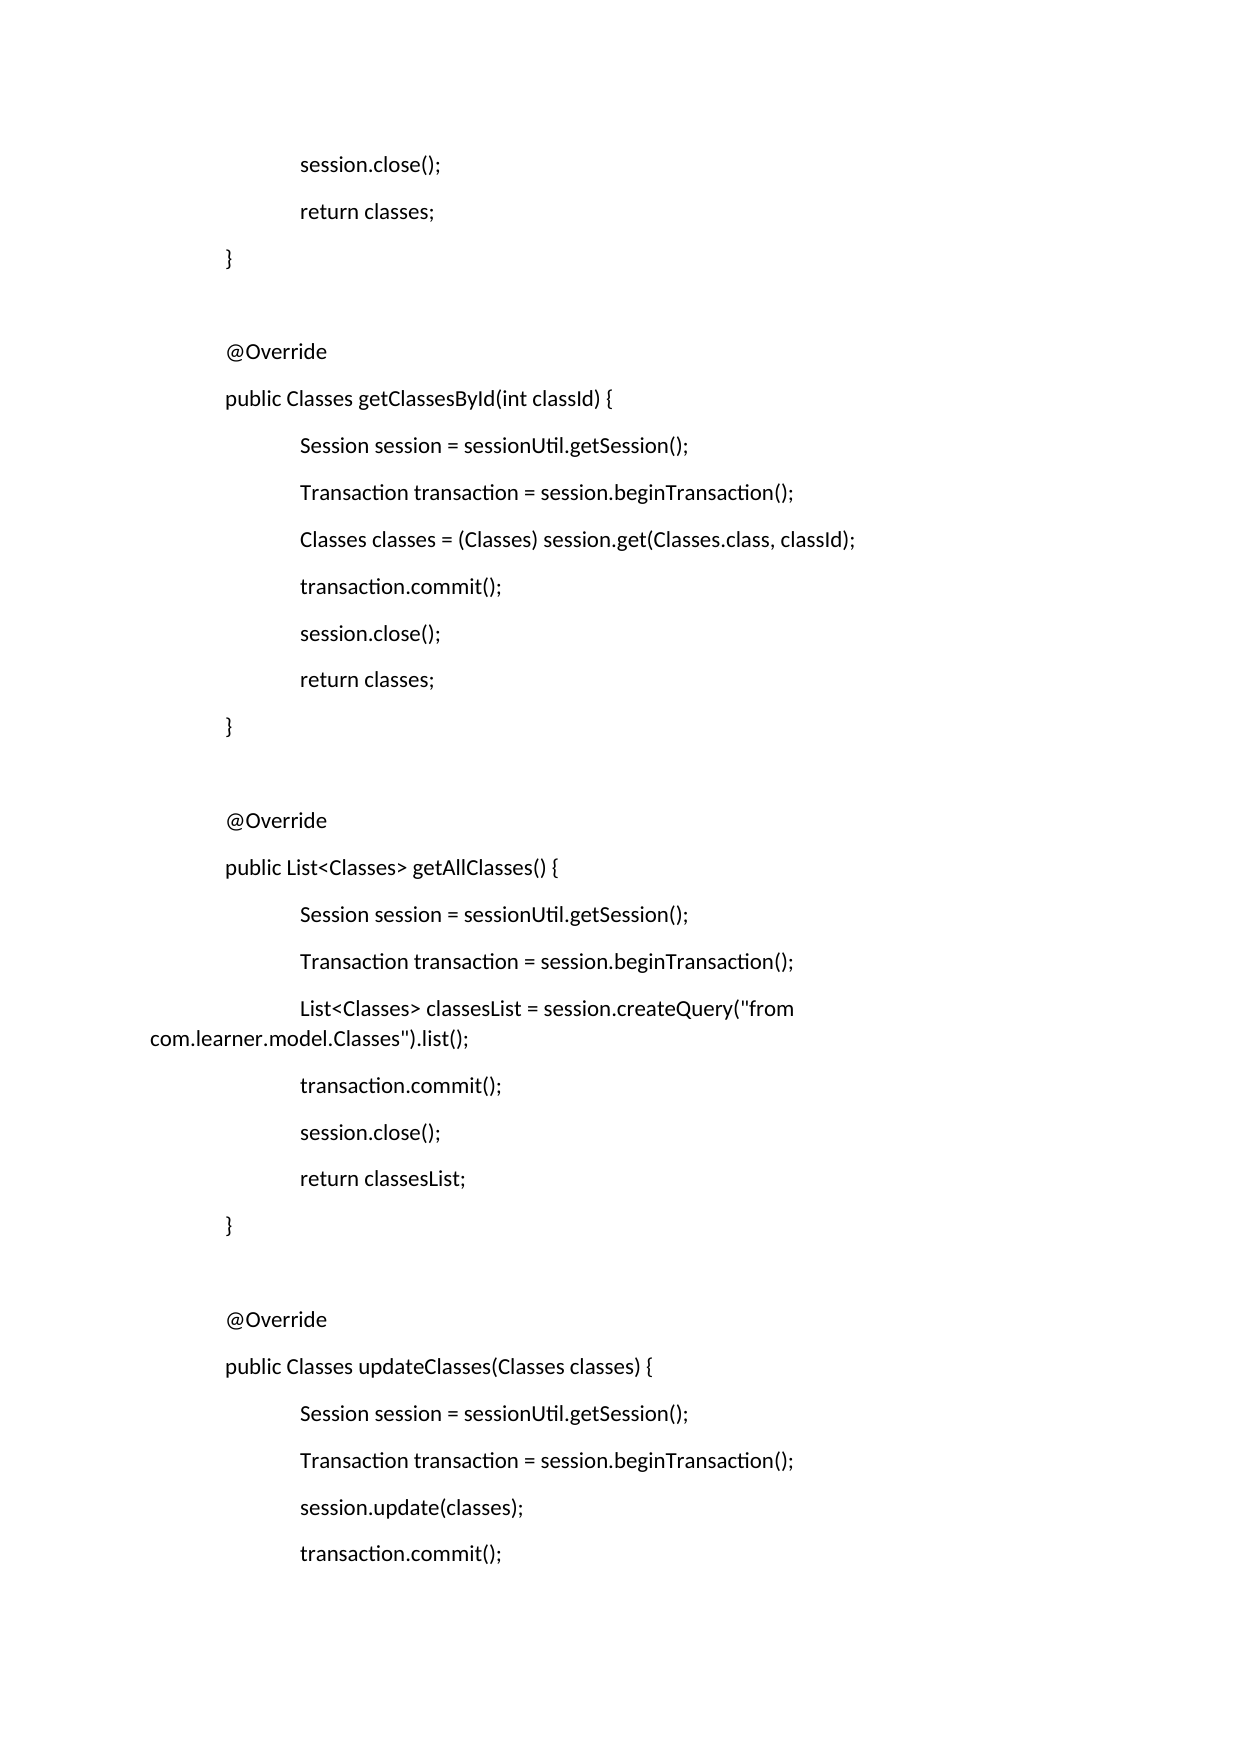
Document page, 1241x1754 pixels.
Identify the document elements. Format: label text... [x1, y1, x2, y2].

text transaction.commit(); [150, 1539, 1090, 1568]
text transaction.commit(); [150, 572, 1090, 600]
text public List<Classes> getAllClasses() { [150, 853, 1090, 881]
text List<Classes> classesList = session.createQuery("from com.learner.model.Classes").list(); [150, 994, 1090, 1052]
text } [150, 244, 1090, 272]
text @Override [150, 337, 1090, 366]
text Session session = sessionUtil.getSession(); [150, 900, 1090, 928]
text Classes classes = (Classes) session.get(Classes.class, classId); [150, 525, 1090, 553]
text @Override [150, 806, 1090, 834]
text session.update(classes); [150, 1493, 1090, 1521]
text transaction.commit(); [150, 1071, 1090, 1099]
text public Classes updateClasses(Classes classes) { [150, 1352, 1090, 1380]
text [150, 431, 1090, 459]
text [150, 1399, 1090, 1427]
text } [150, 712, 1090, 741]
text session.close(); [150, 619, 1090, 647]
text session.close(); [150, 1118, 1090, 1146]
text @Override [150, 1305, 1090, 1333]
text Transaction transaction = session.beginTransaction(); [150, 947, 1090, 975]
text public Classes getClassesById(int classId) { [150, 384, 1090, 412]
text session.close(); [150, 150, 1090, 178]
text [150, 1446, 1090, 1474]
text return classesList; [150, 1164, 1090, 1193]
text return classes; [150, 666, 1090, 694]
text return classes; [150, 197, 1090, 225]
text } [150, 1211, 1090, 1239]
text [150, 478, 1090, 506]
